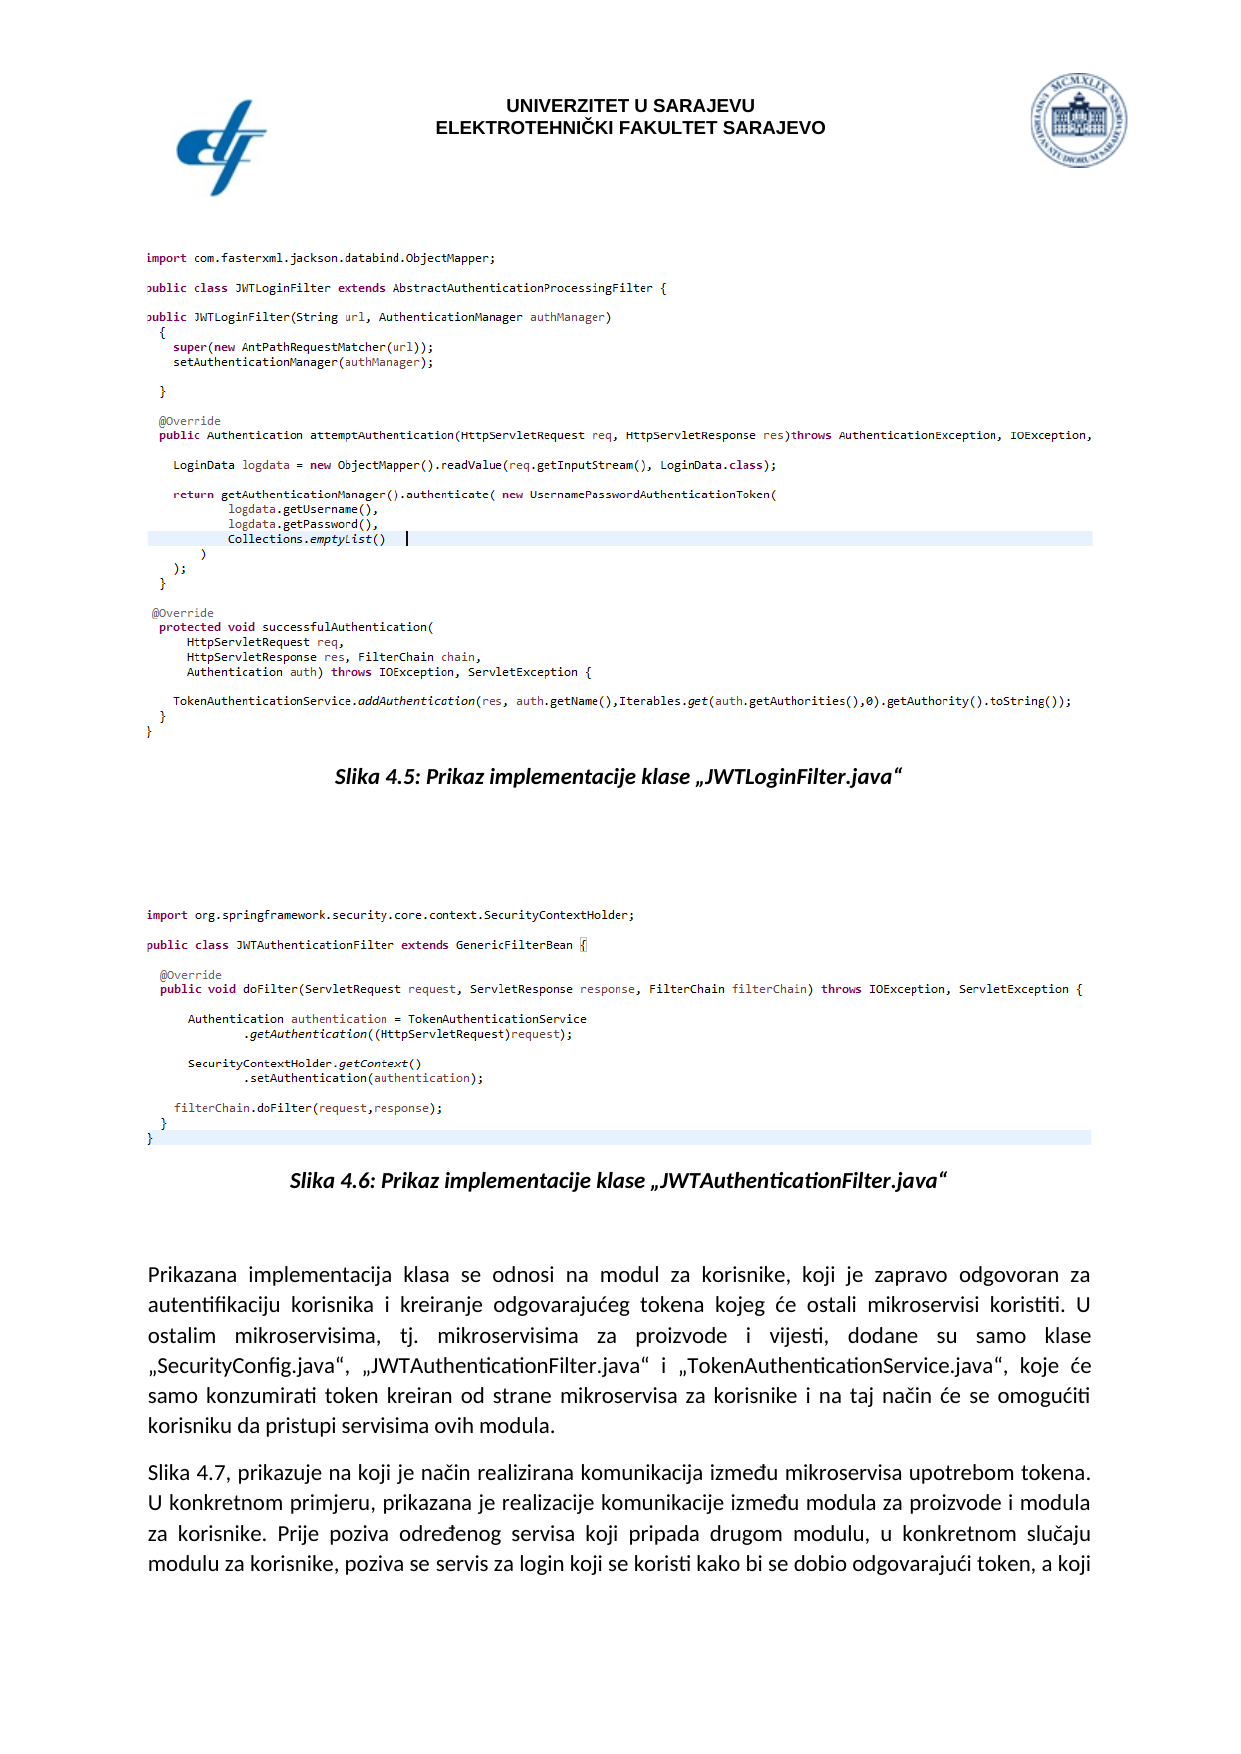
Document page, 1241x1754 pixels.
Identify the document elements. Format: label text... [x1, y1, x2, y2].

text Prikazana implementacija klasa se odnosi na modul za korisnike, koji je zapravo odgovoran za autentifikaciju korisnika i kreiranje odgovarajućeg tokena kojeg će ostali mikroservisi koristiti. U ostalim mikroservisima, tj. mikroservisima za proizvode i vijesti, dodane su samo klase „SecurityConfig.java“, „JWTAuthenticationFilter.java“ i „TokenAuthenticationService.java“, koje će samo konzumirati token kreiran od strane mikroservisa za korisnike i na taj način će se omogućiti korisniku da pristupi servisima ovih modula. [148, 1260, 1093, 1439]
picture [147, 902, 1092, 1148]
text Slika 4.6: Prikaz implementacije klase „JWTAuthenticationFilter.java“ [148, 1167, 1093, 1195]
picture [1030, 73, 1128, 168]
picture [171, 97, 272, 198]
picture [147, 248, 1093, 743]
text Slika 4.5: Prikaz implementacije klase „JWTLoginFilter.java“ [148, 762, 1093, 790]
